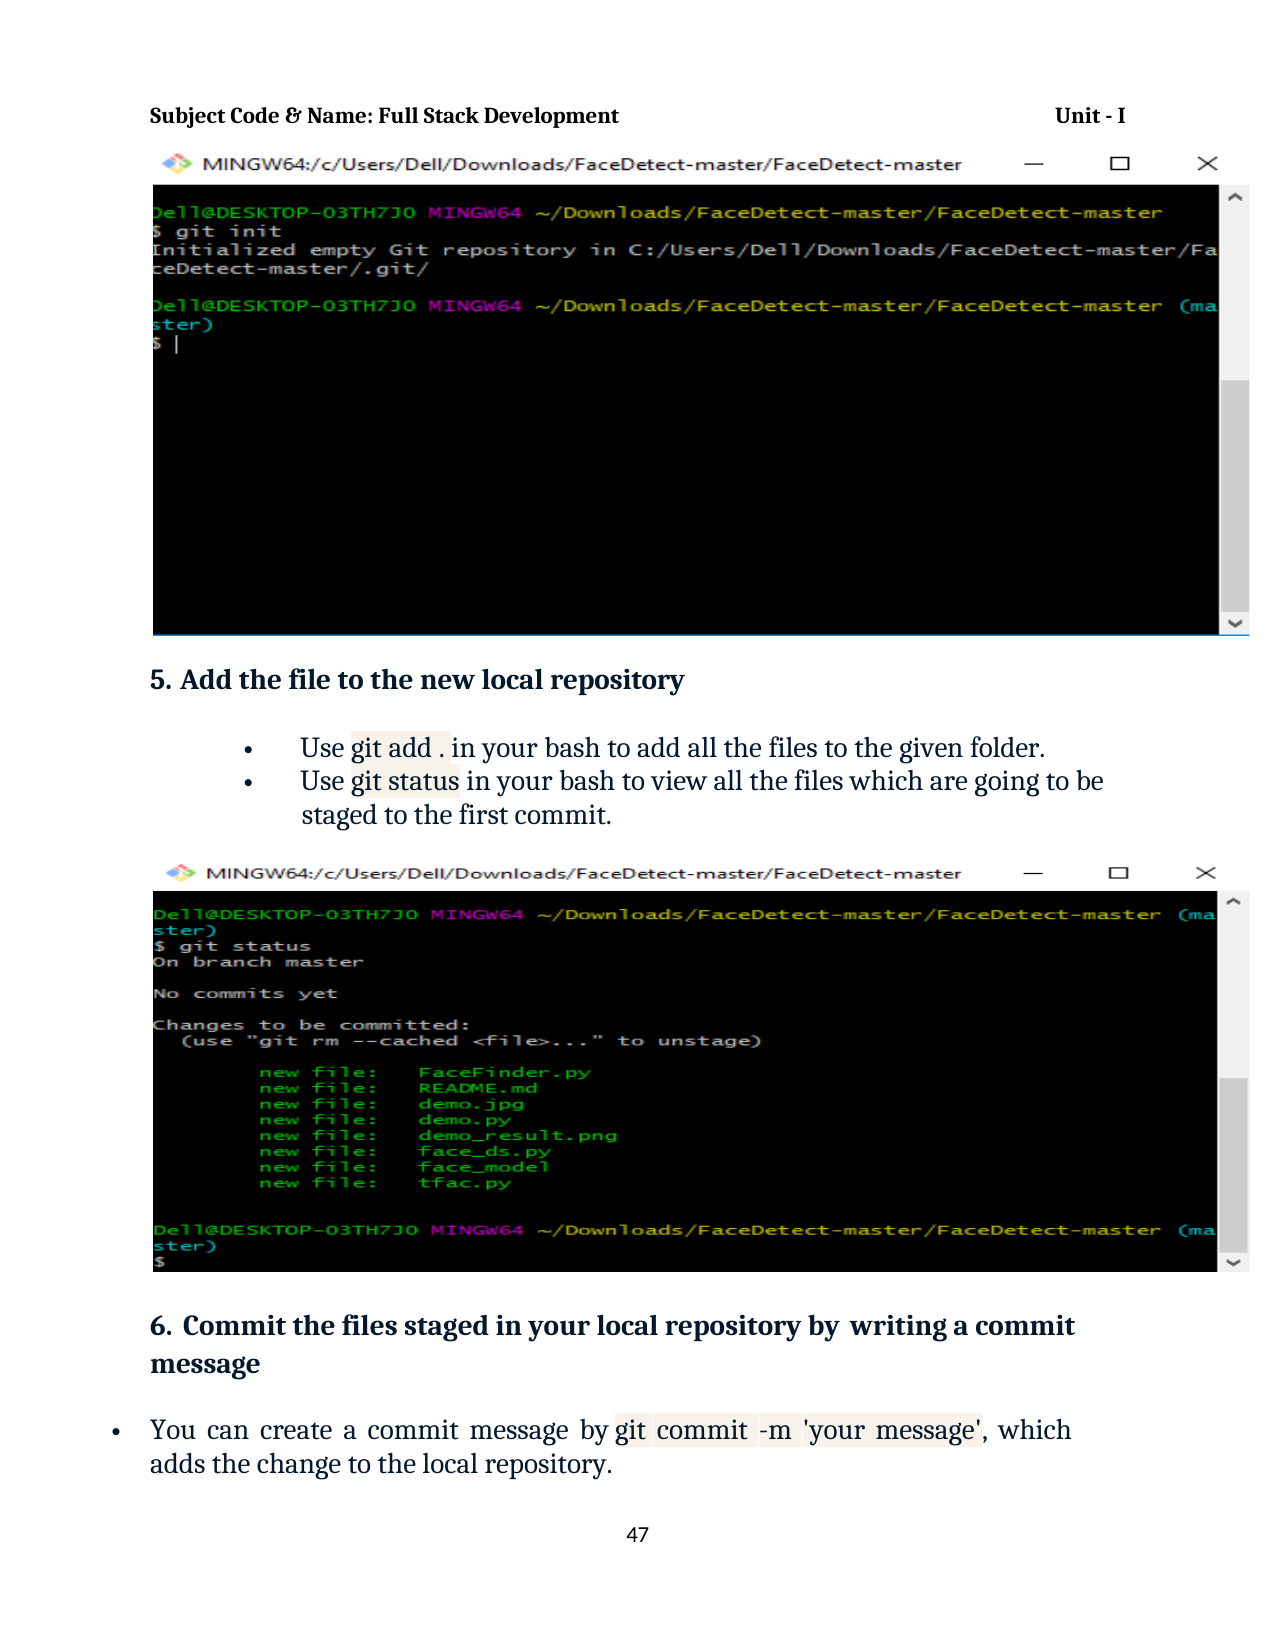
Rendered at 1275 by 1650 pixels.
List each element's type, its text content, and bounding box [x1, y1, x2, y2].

picture [153, 153, 1250, 636]
list You can create a commit message by git commit -m 'your message', which adds the change to the local repository. [112, 1413, 1125, 1480]
list Use git add . in your bash to add all the files to the given folder. [244, 730, 1258, 764]
picture [153, 864, 1250, 1272]
list Use git status in your bash to view all the files which are going to be staged to the first commit. [244, 764, 1125, 831]
subtitle Commit the files staged in your local repository by writing a commit message [150, 1309, 1124, 1381]
subtitle Add the file to the new local repository [150, 663, 1258, 697]
